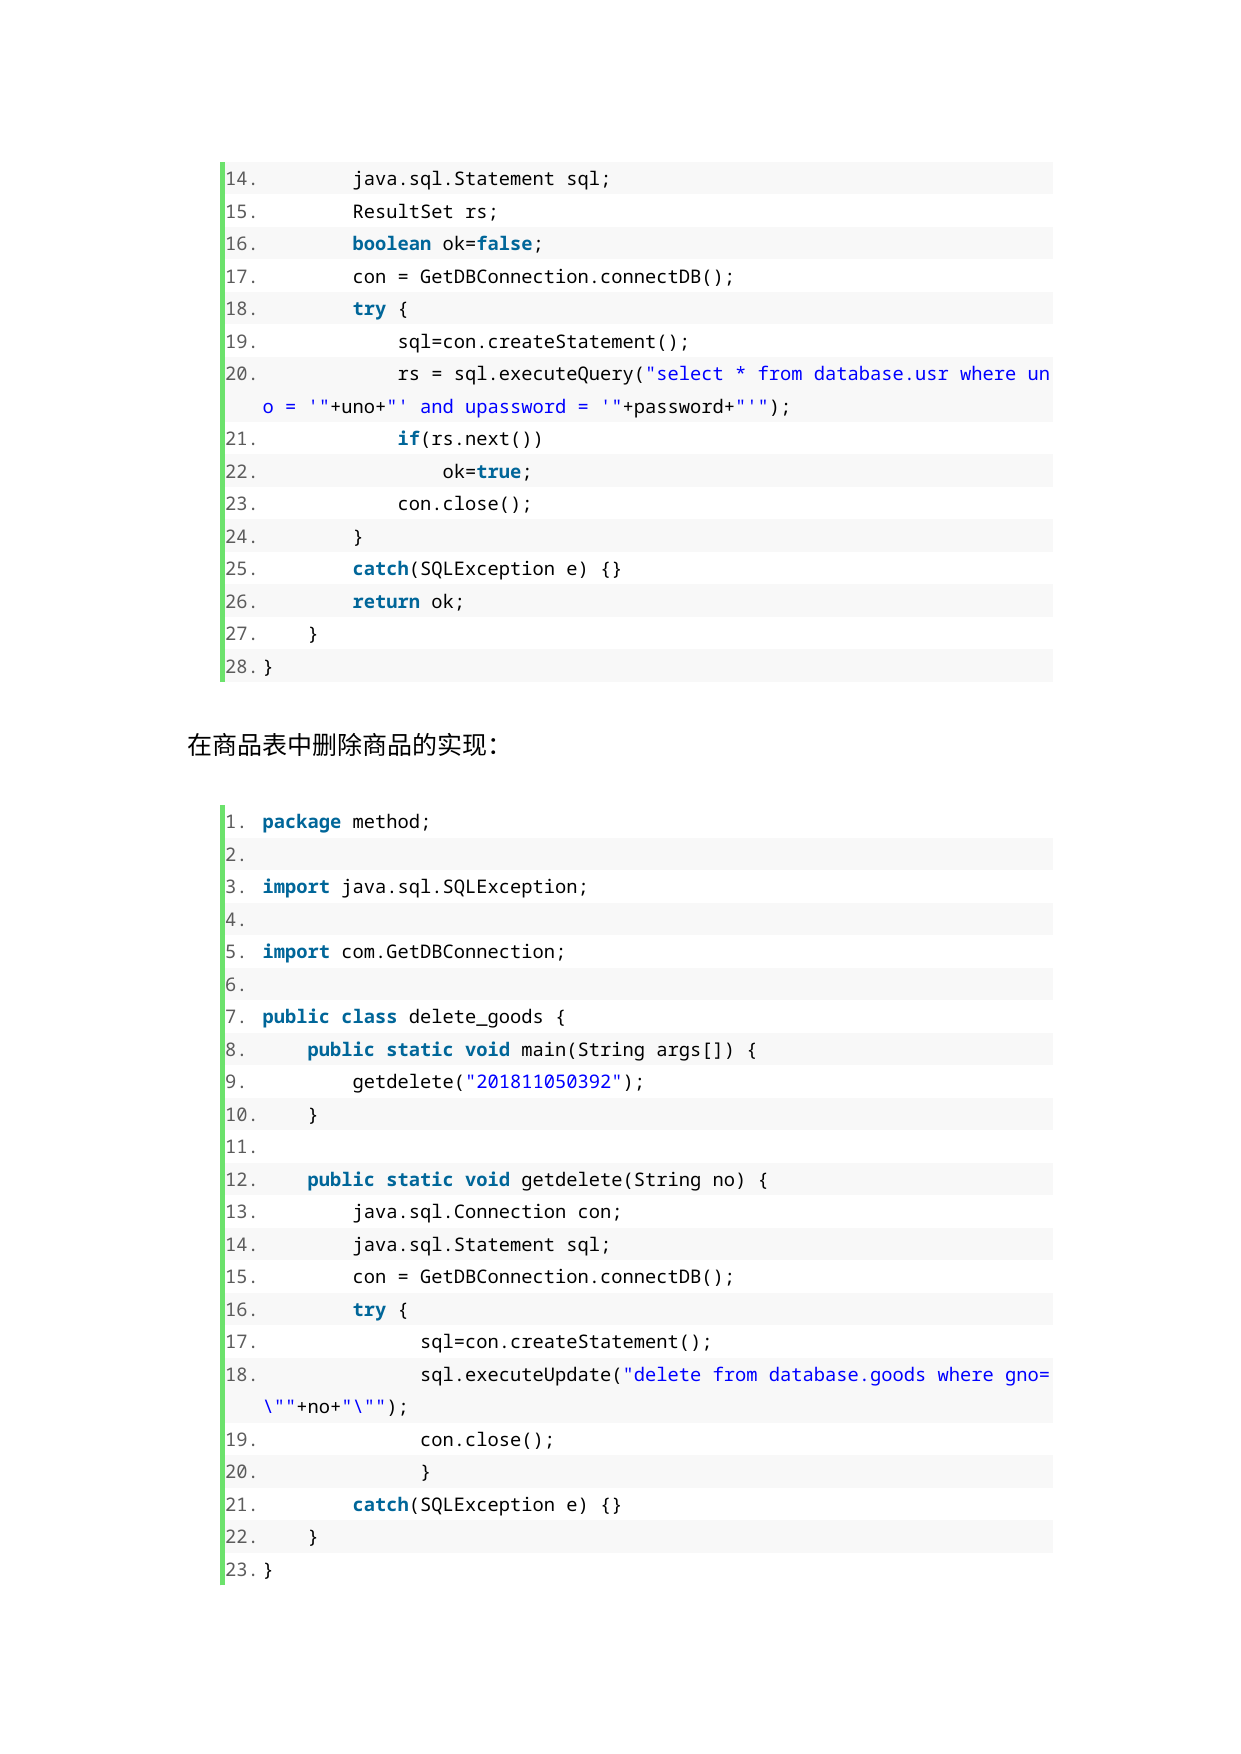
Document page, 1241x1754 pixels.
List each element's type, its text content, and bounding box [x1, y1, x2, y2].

list return ok; [225, 584, 1053, 617]
list try { [225, 1293, 1053, 1325]
list public static void main(String args[]) { [225, 1033, 1053, 1065]
list con = GetDBConnection.connectDB(); [225, 1260, 1053, 1293]
list con = GetDBConnection.connectDB(); [225, 259, 1053, 292]
list ResultSet rs; [225, 194, 1053, 227]
list ok=true; [225, 454, 1053, 487]
list import com.GetDBConnection; [225, 935, 1053, 968]
list if(rs.next()) [225, 422, 1053, 454]
list catch(SQLException e) {} [225, 1488, 1053, 1520]
list boolean ok=false; [225, 227, 1053, 259]
list con.close(); [225, 487, 1053, 519]
list public static void getdelete(String no) { [225, 1163, 1053, 1195]
list import java.sql.SQLException; [225, 870, 1053, 903]
list java.sql.Statement sql; [225, 1228, 1053, 1260]
list getdelete("201811050392"); [225, 1065, 1053, 1098]
list } [225, 1455, 1053, 1488]
list } [225, 519, 1053, 552]
list } [225, 1098, 1053, 1130]
list sql.executeUpdate("delete from database.goods where gno=\""+no+"\""); [225, 1358, 1053, 1423]
list } [225, 1520, 1053, 1553]
text 在商品表中删除商品的实现： [187, 711, 1053, 776]
list con.close(); [225, 1423, 1053, 1455]
list java.sql.Statement sql; [225, 162, 1053, 194]
list sql=con.createStatement(); [225, 324, 1053, 357]
list rs = sql.executeQuery("select * from database.usr where uno = '"+uno+"' and upassword = '"+password+"'"); [225, 357, 1053, 422]
list java.sql.Connection con; [225, 1195, 1053, 1228]
list catch(SQLException e) {} [225, 552, 1053, 584]
list sql=con.createStatement(); [225, 1325, 1053, 1358]
list try { [225, 292, 1053, 324]
list } [225, 649, 1053, 682]
list public class delete_goods { [225, 1000, 1053, 1033]
list } [225, 617, 1053, 649]
list package method; [225, 805, 1053, 838]
list } [225, 1553, 1053, 1585]
